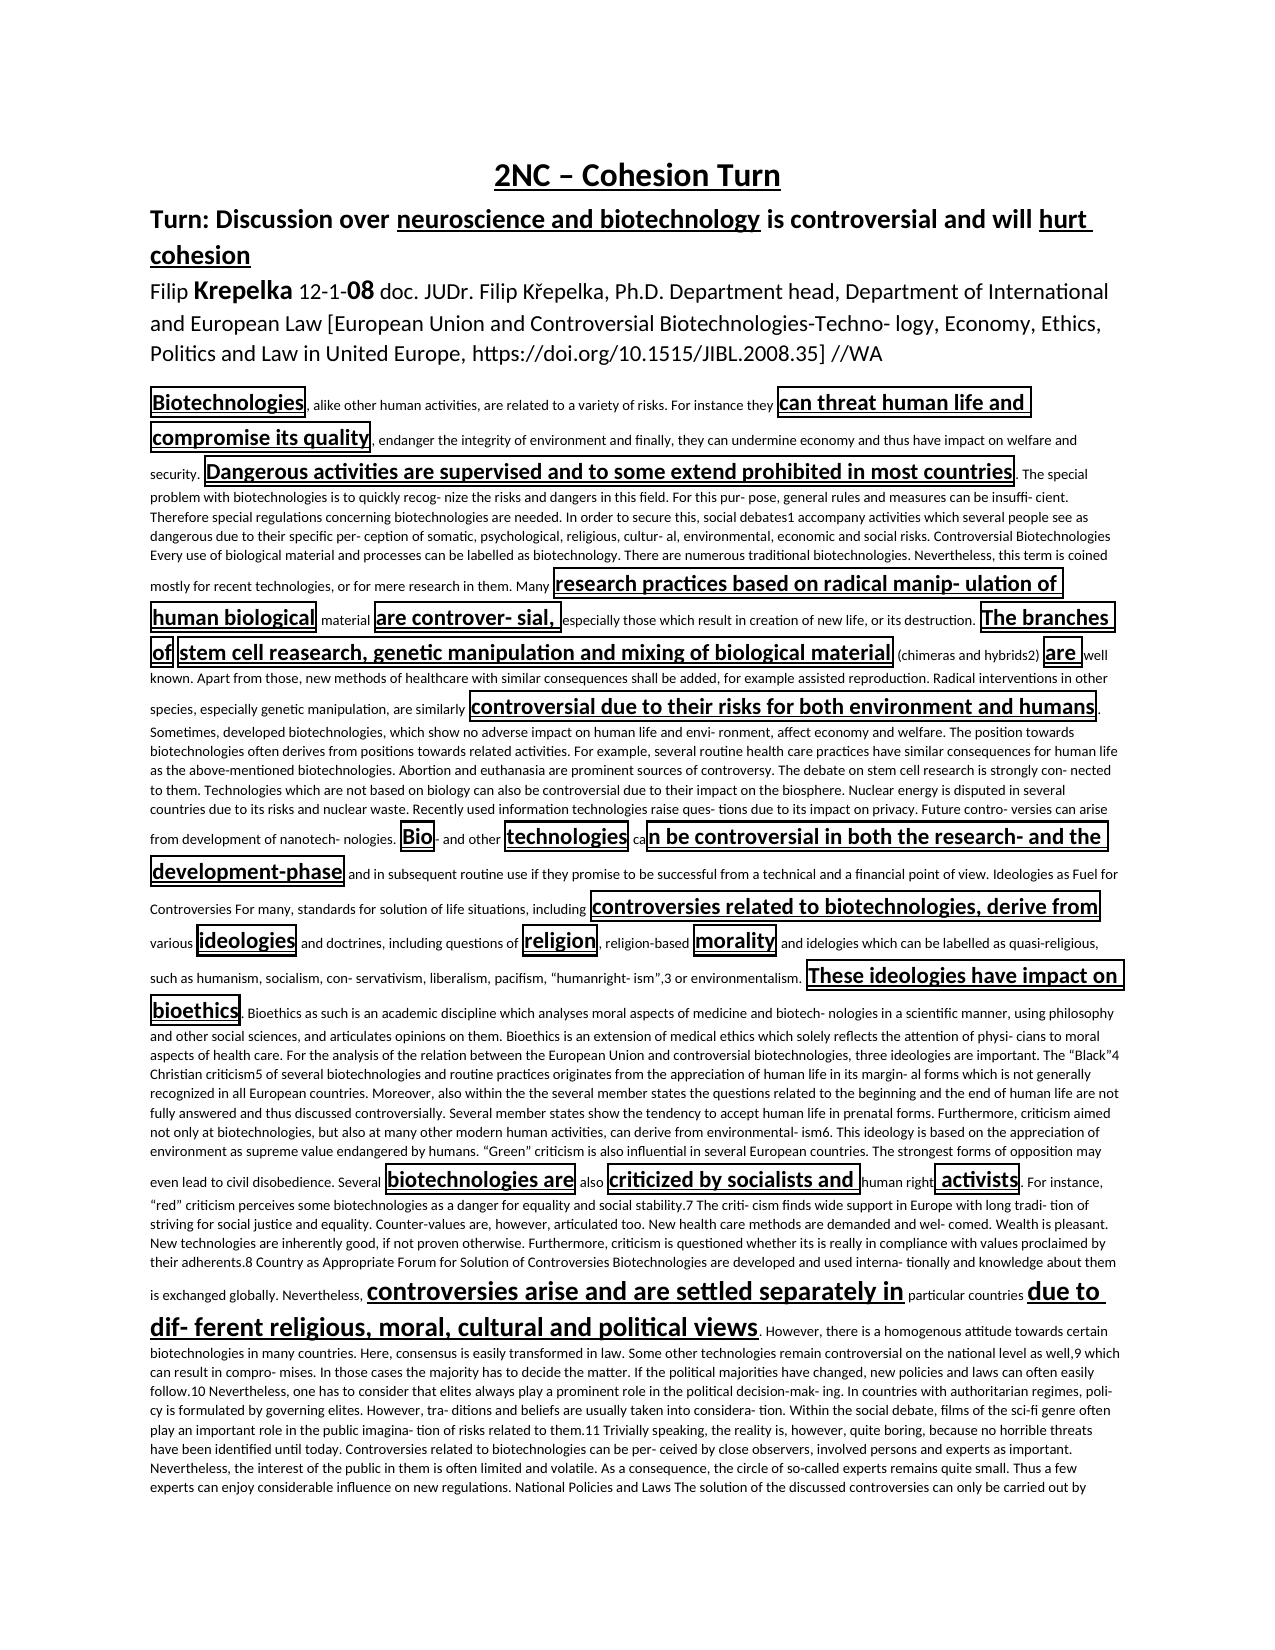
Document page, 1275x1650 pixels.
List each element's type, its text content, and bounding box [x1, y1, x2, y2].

subtitle Turn: Discussion over neuroscience and biotechnology is controversial and will hurt cohesion [150, 202, 1125, 271]
text Filip Krepelka 12-1-08 doc. JUDr. Filip Křepelka, Ph.D. Department head, Department of International and European Law [European Union and Controversial Biotechnologies-Techno- logy, Economy, Ethics, Politics and Law in United Europe, https://doi.org/10.1515/JIBL.2008.35] //WA [150, 273, 1125, 367]
subtitle 2NC – Cohesion Turn [150, 154, 1125, 195]
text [150, 386, 1125, 1496]
